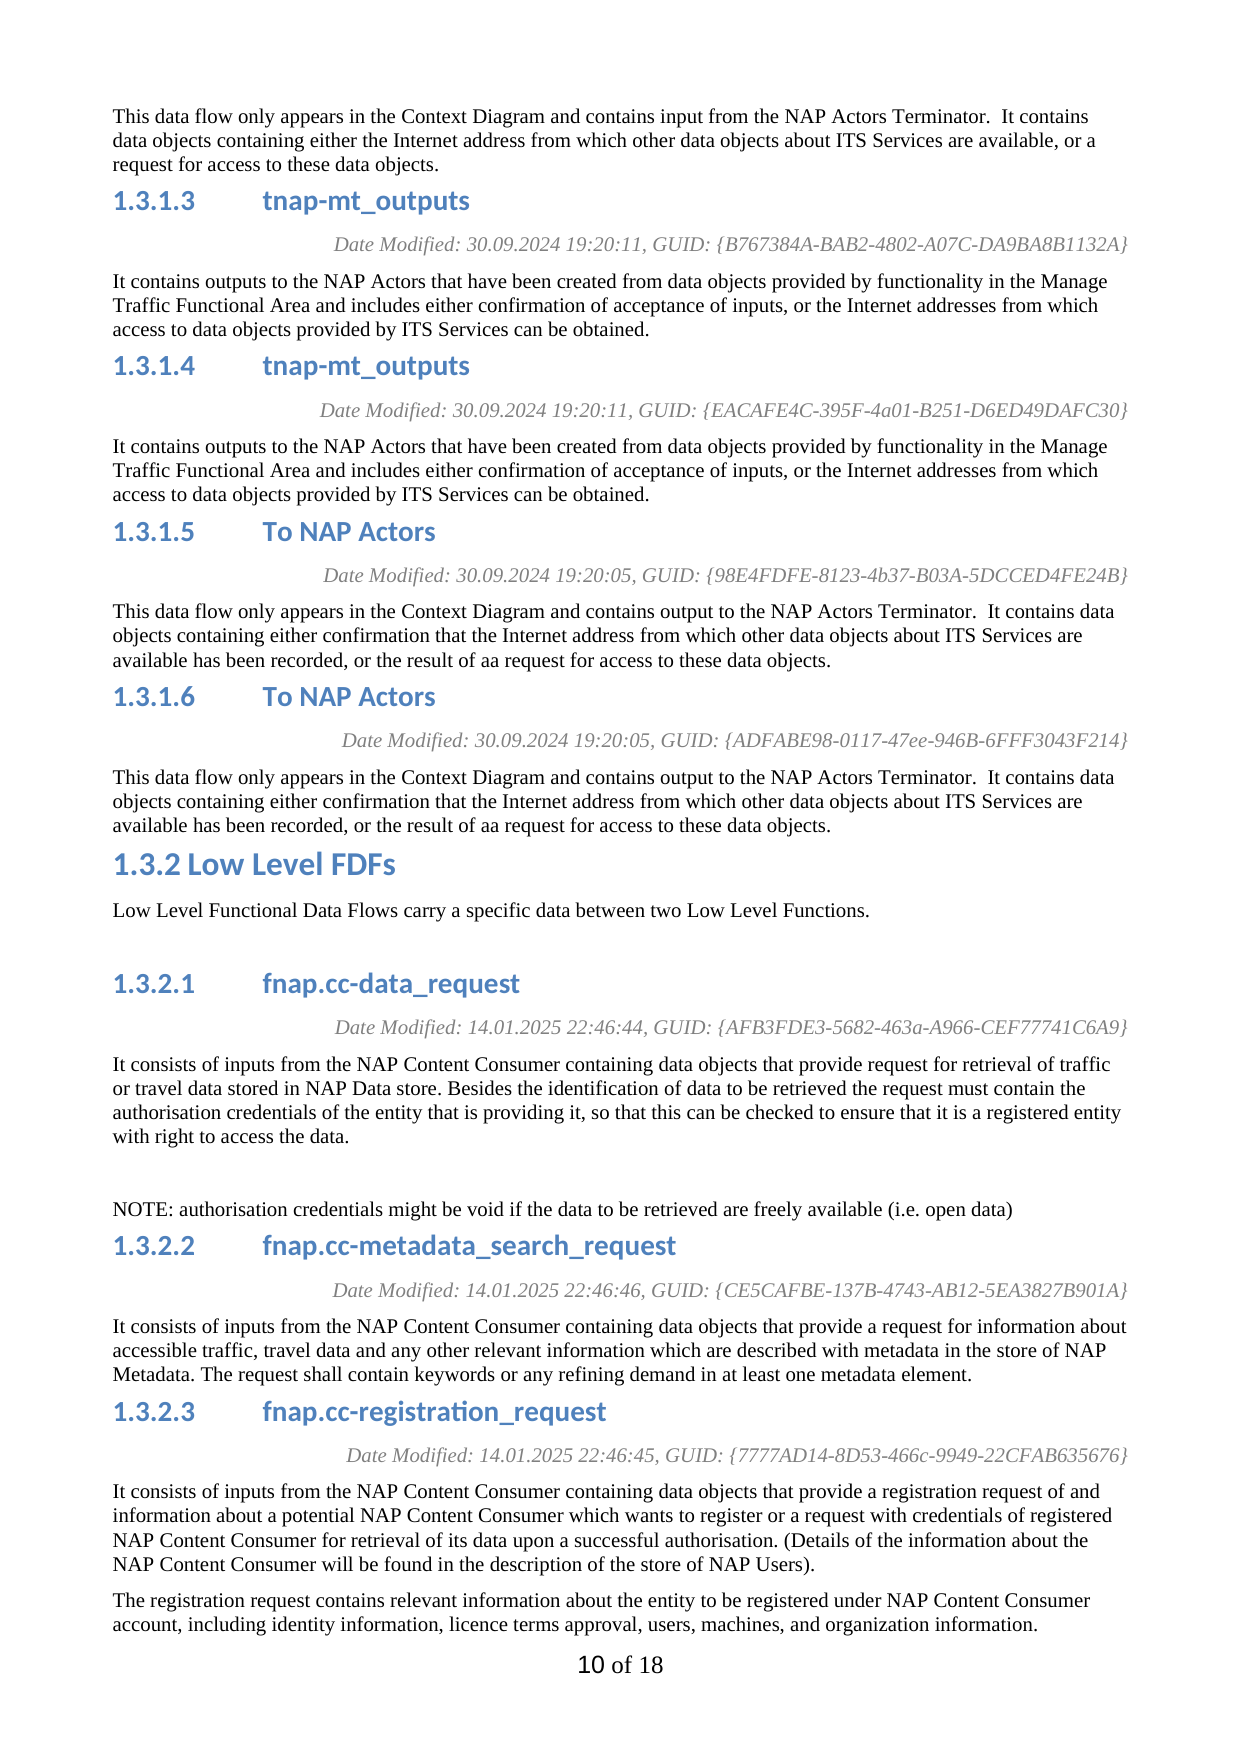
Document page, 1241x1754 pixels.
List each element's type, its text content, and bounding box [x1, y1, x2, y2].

subtitle fnap.cc-registration_request [112, 1393, 1128, 1428]
text Low Level Functional Data Flows carry a specific data between two Low Level Functions. [112, 898, 1128, 922]
text This data flow only appears in the Context Diagram and contains output to the NAP Actors Terminator. It contains data objects containing either confirmation that the Internet address from which other data objects about ITS Services are available has been recorded, or the result of aa request for access to these data objects. [112, 599, 1128, 672]
text It consists of inputs from the NAP Content Consumer containing data objects that provide a request for information about accessible traffic, travel data and any other relevant information which are described with metadata in the store of NAP Metadata. The request shall contain keywords or any refining demand in at least one metadata element. [112, 1314, 1128, 1386]
subtitle tnap-mt_outputs [112, 182, 1128, 218]
subtitle To NAP Actors [112, 678, 1128, 713]
text It consists of inputs from the NAP Content Consumer containing data objects that provide a registration request of and information about a potential NAP Content Consumer which wants to register or a request with credentials of registered NAP Content Consumer for retrieval of its data upon a successful authorisation. (Details of the information about the NAP Content Consumer will be found in the description of the store of NAP Users). [112, 1479, 1128, 1576]
text Date Modified: 30.09.2024 19:20:05, GUID: {98E4FDFE-8123-4b37-B03A-5DCCED4FE24B} [112, 563, 1128, 587]
text This data flow only appears in the Context Diagram and contains output to the NAP Actors Terminator. It contains data objects containing either confirmation that the Internet address from which other data objects about ITS Services are available has been recorded, or the result of aa request for access to these data objects. [112, 764, 1128, 837]
subtitle Low Level FDFs [112, 843, 1128, 884]
subtitle To NAP Actors [112, 513, 1128, 548]
subtitle tnap-mt_outputs [112, 347, 1128, 383]
subtitle fnap.cc-metadata_search_request [112, 1227, 1128, 1263]
subtitle fnap.cc-data_request [112, 965, 1128, 1001]
text Date Modified: 30.09.2024 19:20:05, GUID: {ADFABE98-0117-47ee-946B-6FFF3043F214} [112, 728, 1128, 752]
text It consists of inputs from the NAP Content Consumer containing data objects that provide request for retrieval of traffic or travel data stored in NAP Data store. Besides the identification of data to be retrieved the request must contain the authorisation credentials of the entity that is providing it, so that this can be checked to ensure that it is a registered entity with right to access the data. [112, 1052, 1128, 1148]
text Date Modified: 14.01.2025 22:46:46, GUID: {CE5CAFBE-137B-4743-AB12-5EA3827B901A} [112, 1278, 1128, 1302]
text It contains outputs to the NAP Actors that have been created from data objects provided by functionality in the Manage Traffic Functional Area and includes either confirmation of acceptance of inputs, or the Internet addresses from which access to data objects provided by ITS Services can be obtained. [112, 434, 1128, 506]
text Date Modified: 14.01.2025 22:46:45, GUID: {7777AD14-8D53-466c-9949-22CFAB635676} [112, 1443, 1128, 1467]
text It contains outputs to the NAP Actors that have been created from data objects provided by functionality in the Manage Traffic Functional Area and includes either confirmation of acceptance of inputs, or the Internet addresses from which access to data objects provided by ITS Services can be obtained. [112, 269, 1128, 341]
text Date Modified: 30.09.2024 19:20:11, GUID: {B767384A-BAB2-4802-A07C-DA9BA8B1132A} [112, 232, 1128, 256]
text Date Modified: 30.09.2024 19:20:11, GUID: {EACAFE4C-395F-4a01-B251-D6ED49DAFC30} [112, 398, 1128, 422]
text Date Modified: 14.01.2025 22:46:44, GUID: {AFB3FDE3-5682-463a-A966-CEF77741C6A9} [112, 1015, 1128, 1039]
text NOTE: authorisation credentials might be void if the data to be retrieved are freely available (i.e. open data) [112, 1197, 1128, 1221]
text The registration request contains relevant information about the entity to be registered under NAP Content Consumer account, including identity information, licence terms approval, users, machines, and organization information. [112, 1588, 1128, 1636]
text This data flow only appears in the Context Diagram and contains input from the NAP Actors Terminator. It contains data objects containing either the Internet address from which other data objects about ITS Services are available, or a request for access to these data objects. [112, 104, 1128, 176]
